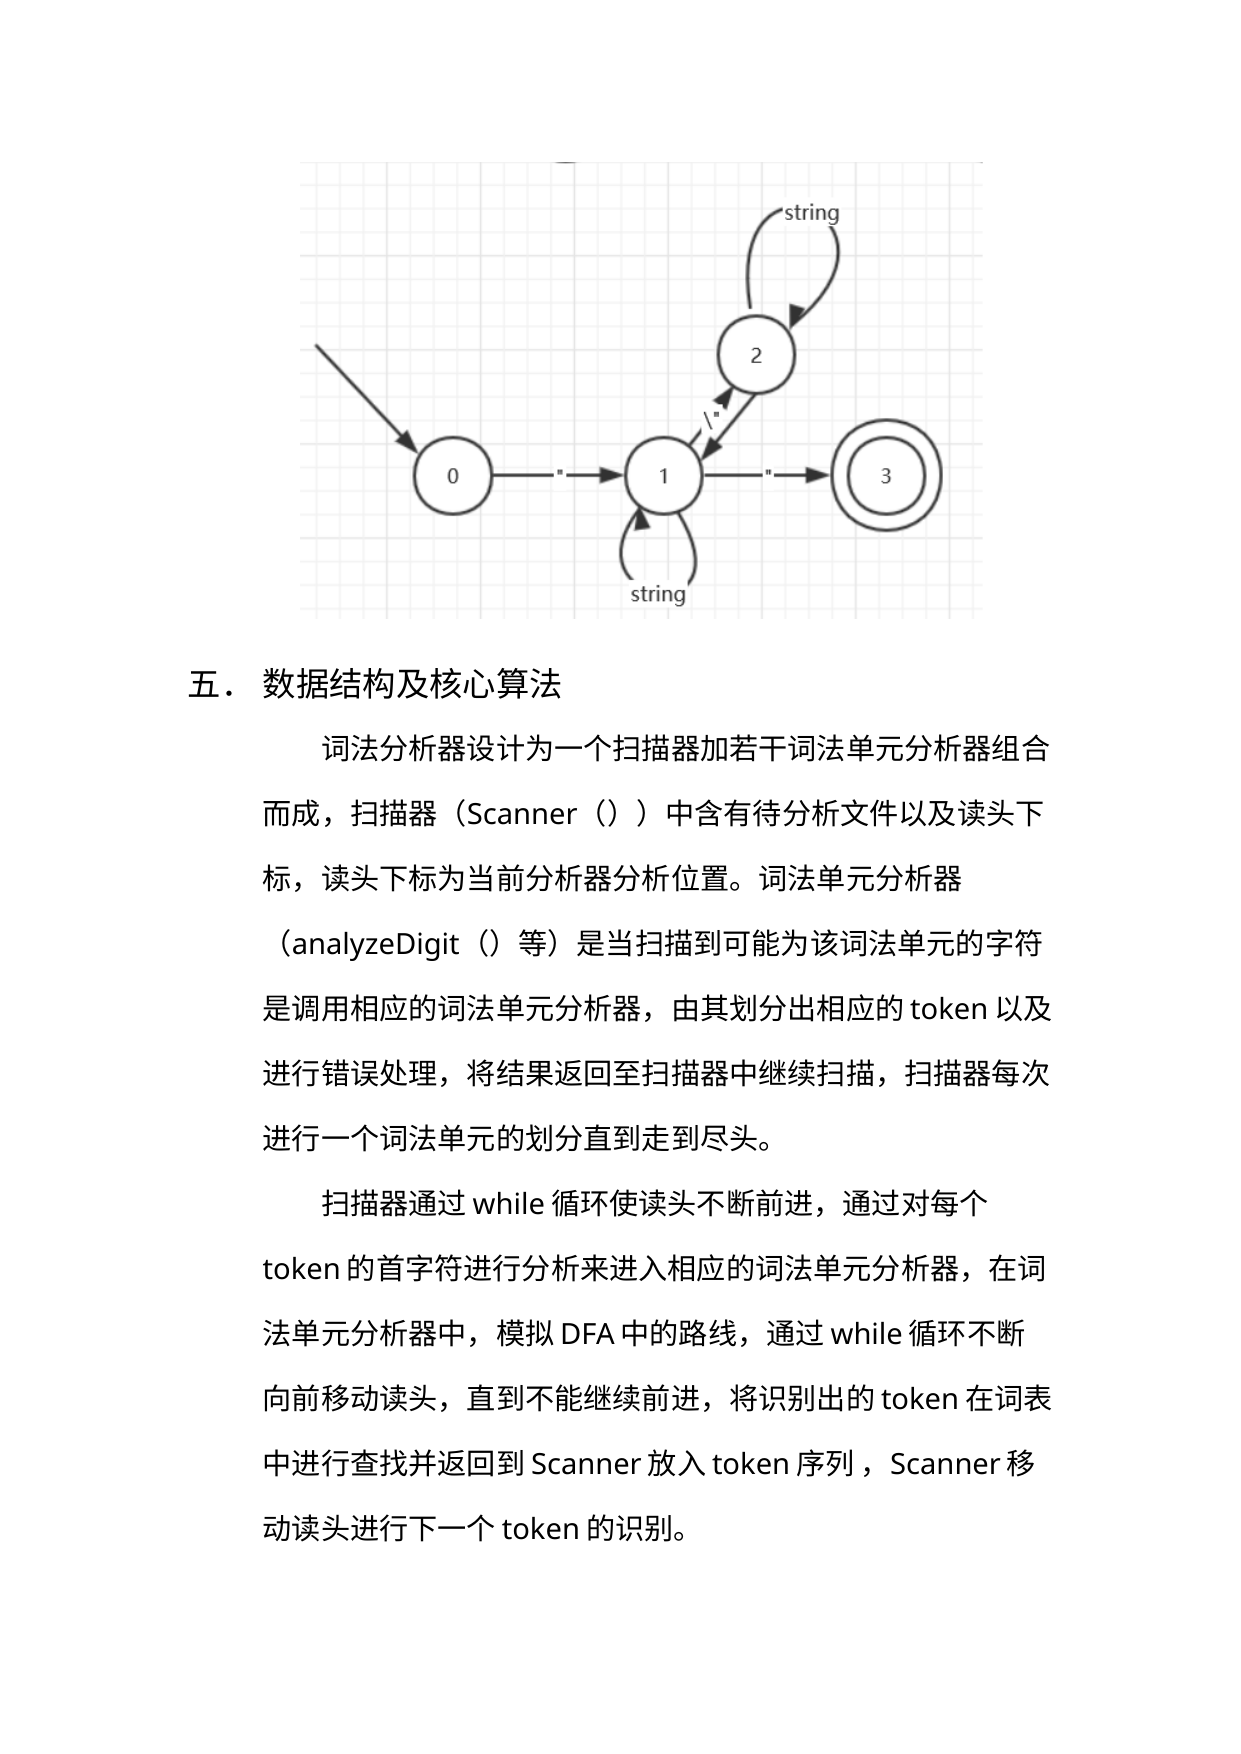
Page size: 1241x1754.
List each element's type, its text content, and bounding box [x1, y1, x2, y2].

picture [300, 162, 983, 619]
list 词法分析器设计为一个扫描器加若干词法单元分析器组合而成，扫描器（Scanner（））中含有待分析文件以及读头下标，读头下标为当前分析器分析位置。词法单元分析器（analyzeDigit（）等）是当扫描到可能为该词法单元的字符是调用相应的词法单元分析器，由其划分出相应的token以及进行错误处理，将结果返回至扫描器中继续扫描，扫描器每次进行一个词法单元的划分直到走到尽头。 [262, 714, 1053, 1169]
list 扫描器通过while循环使读头不断前进，通过对每个token的首字符进行分析来进入相应的词法单元分析器，在词法单元分析器中，模拟DFA中的路线，通过while循环不断向前移动读头，直到不能继续前进，将识别出的token在词表中进行查找并返回到Scanner放入token序列 ，Scanner移动读头进行下一个token的识别。 [262, 1169, 1053, 1559]
list 数据结构及核心算法 [187, 649, 1053, 714]
